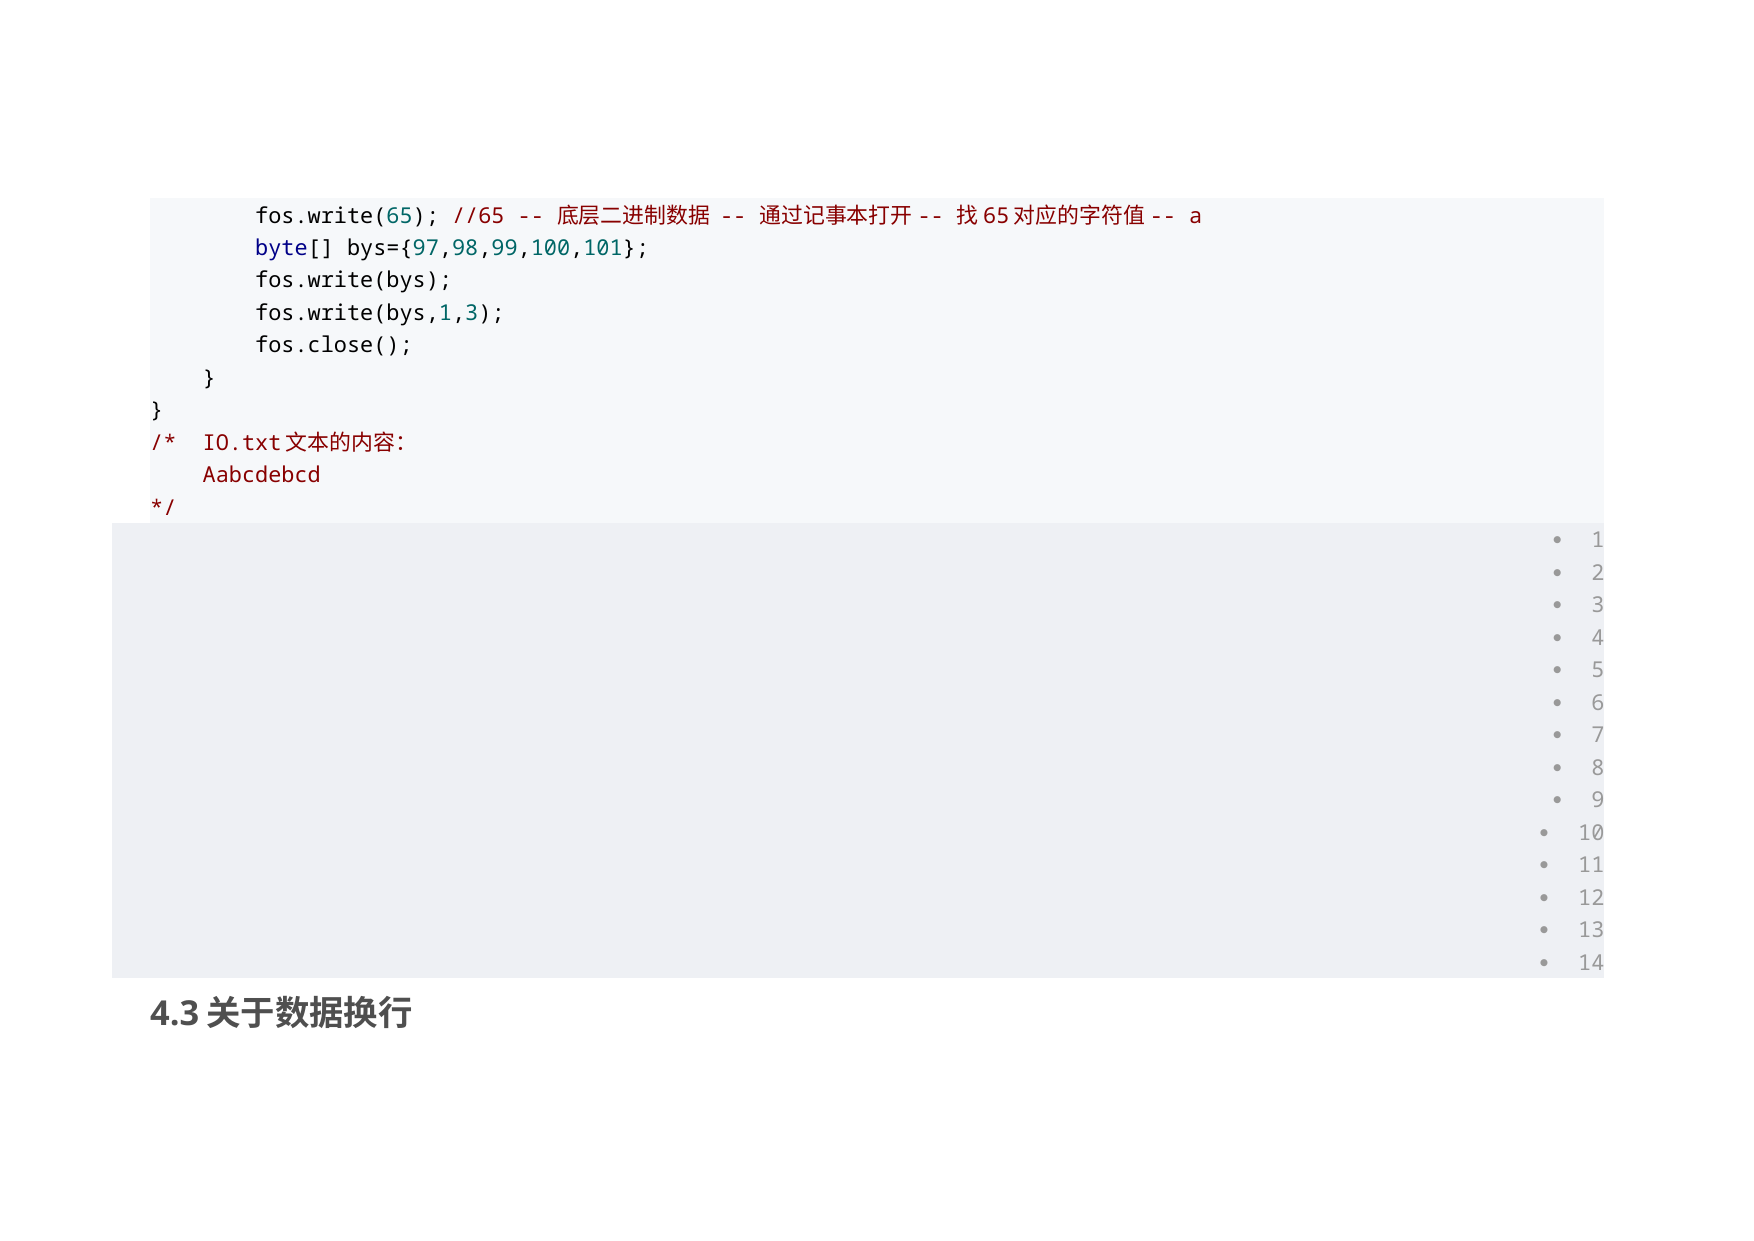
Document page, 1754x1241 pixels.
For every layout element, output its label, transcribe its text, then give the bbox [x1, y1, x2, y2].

text fos.write(bys); [150, 263, 1604, 295]
list 7 [112, 718, 1604, 750]
text */ [150, 490, 1604, 523]
list 3 [112, 588, 1604, 620]
list 5 [112, 653, 1604, 685]
list 2 [112, 555, 1604, 588]
text } [150, 360, 1604, 393]
list 11 [112, 848, 1604, 880]
text fos.write(65); //65 -- 底层二进制数据 -- 通过记事本打开 -- 找65对应的字符值 -- a [983, 198, 1604, 230]
list 9 [112, 783, 1604, 815]
list 13 [112, 913, 1604, 945]
list 14 [112, 945, 1604, 978]
list 1 [112, 523, 1604, 555]
list 4 [112, 620, 1604, 653]
text byte[] bys={97,98,99,100,101}; [150, 230, 1604, 263]
list 12 [112, 880, 1604, 913]
text fos.close(); [150, 328, 1604, 360]
text /* IO.txt文本的内容： [150, 425, 1604, 458]
list 10 [112, 815, 1604, 848]
list 6 [112, 685, 1604, 718]
list 8 [112, 750, 1604, 783]
text 4.3关于数据换行 [150, 978, 1604, 1043]
text fos.write(bys,1,3); [150, 295, 1604, 328]
text } [150, 393, 1604, 425]
text Aabcdebcd [150, 458, 1604, 490]
